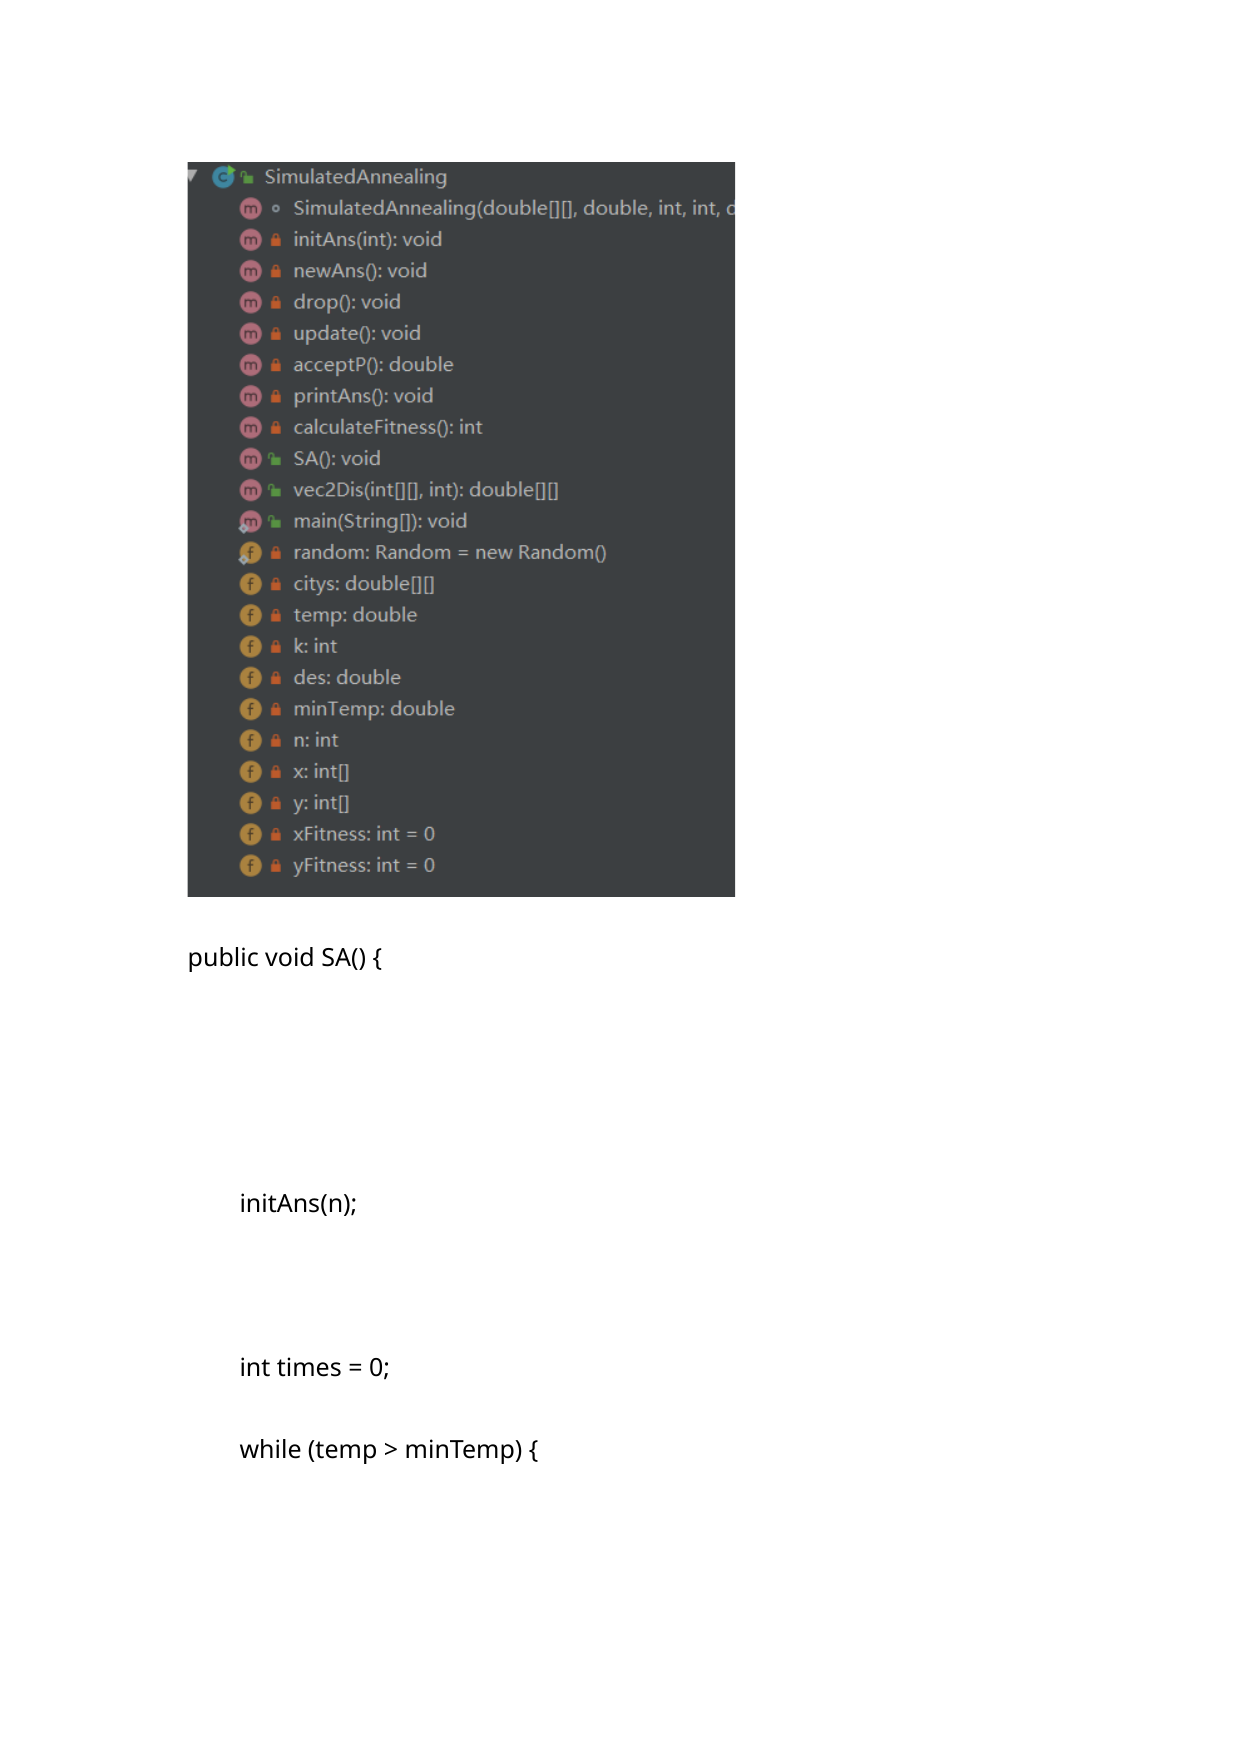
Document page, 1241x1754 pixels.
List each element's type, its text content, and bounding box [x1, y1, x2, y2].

text initAns(n); [187, 1170, 1053, 1235]
text public void SA() { [187, 924, 1053, 989]
text while (temp > minTemp) { [187, 1416, 1053, 1481]
picture [187, 162, 736, 897]
text int times = 0; [187, 1334, 1053, 1399]
